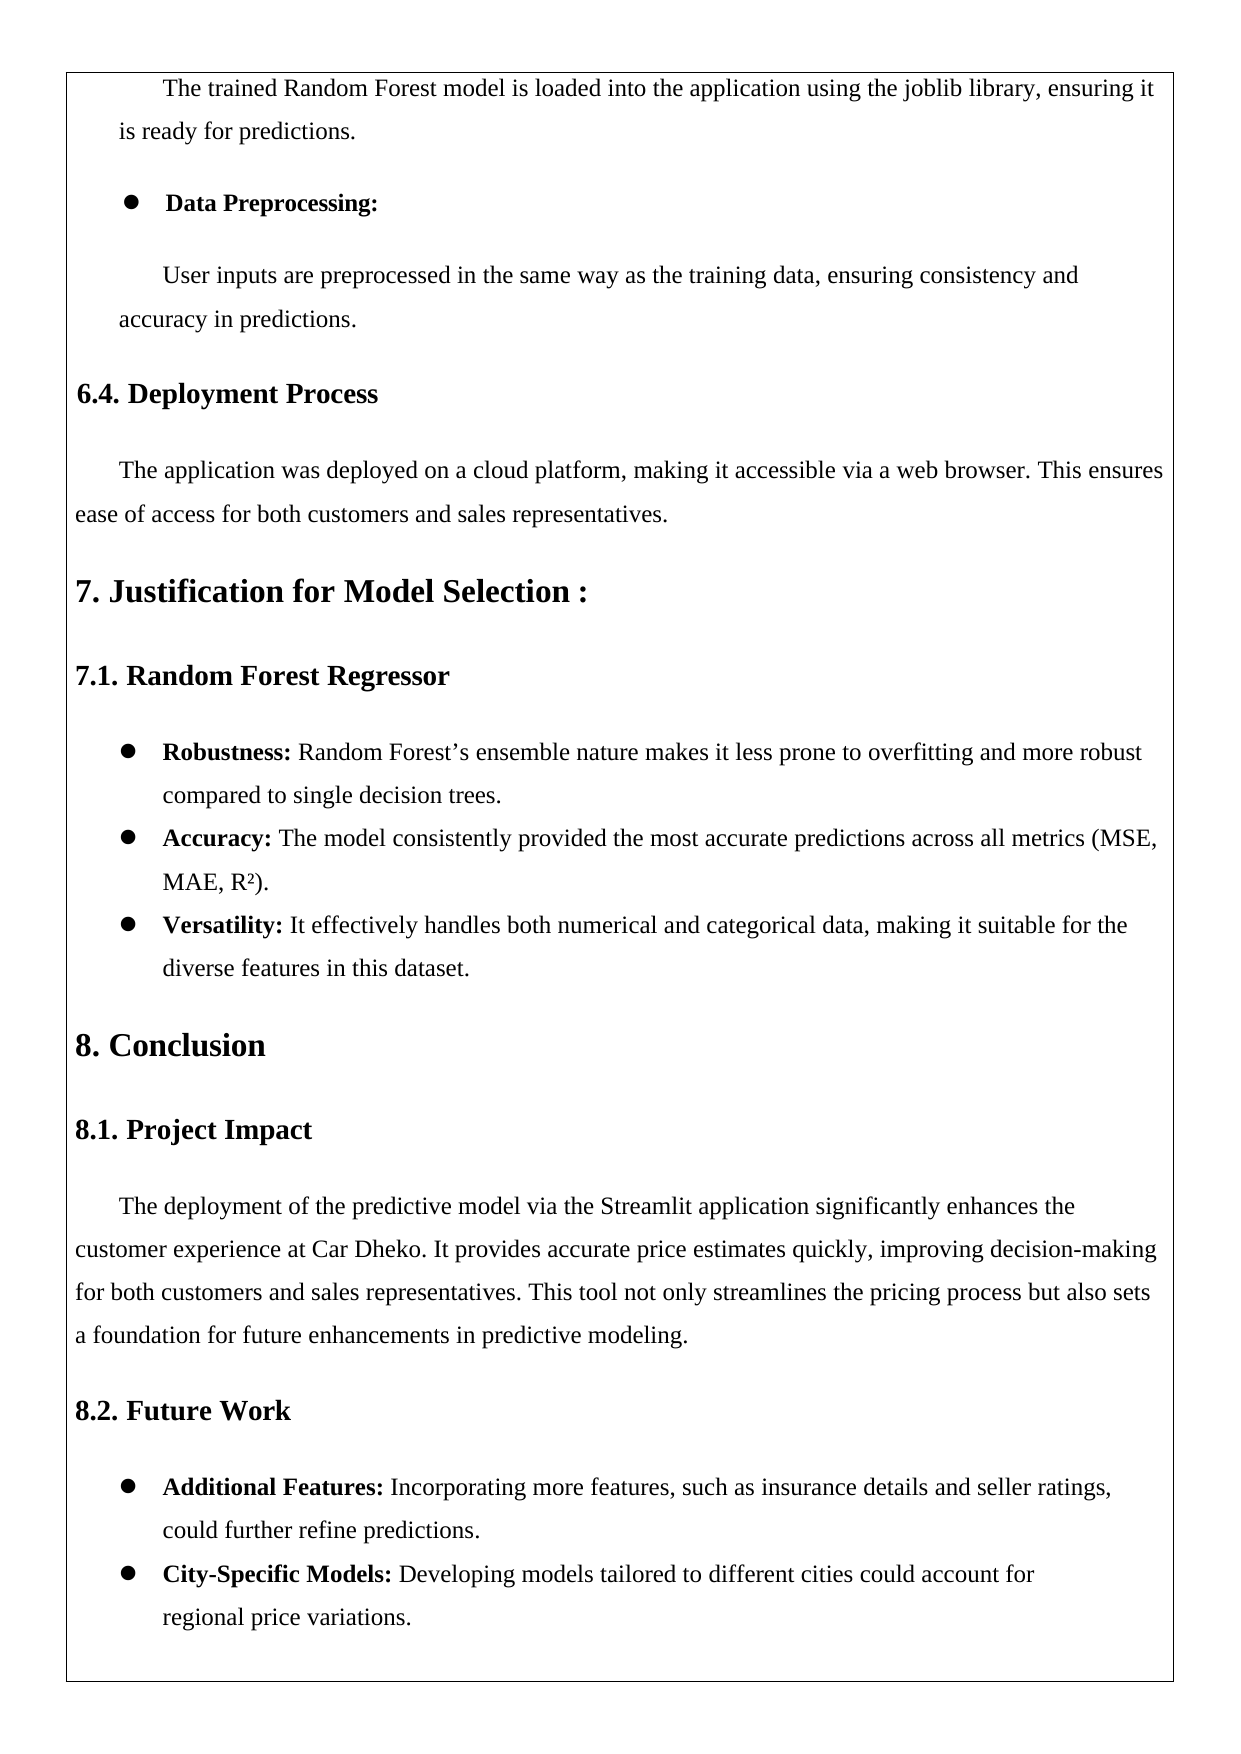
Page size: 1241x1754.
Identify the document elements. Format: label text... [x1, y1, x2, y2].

list City-Specific Models: Developing models tailored to different cities could account for regional price variations. [119, 1559, 1122, 1631]
text The trained Random Forest model is loaded into the application using the joblib library, ensuring it is ready for predictions. [119, 73, 1159, 145]
subtitle Justification for Model Selection : [75, 571, 1182, 609]
text The deployment of the predictive model via the Streamlit application significantly enhances the customer experience at Car Dheko. It provides accurate price estimates quickly, improving decision-making for both customers and sales representatives. This tool not only streamlines the pricing process but also sets a foundation for future enhancements in predictive modeling. [75, 1191, 1159, 1349]
subtitle Random Forest Regressor [75, 658, 1182, 691]
subtitle Future Work [75, 1393, 1182, 1426]
text User inputs are preprocessed in the same way as the training data, ensuring consistency and accuracy in predictions. [119, 261, 1153, 332]
subtitle Project Impact [75, 1112, 1182, 1145]
subtitle Deployment Process [64, 376, 378, 409]
subtitle Data Preprocessing: [64, 188, 378, 217]
subtitle Conclusion [75, 1025, 1182, 1063]
list Additional Features: Incorporating more features, such as insurance details and seller ratings, could further refine predictions. [119, 1472, 1112, 1544]
text The application was deployed on a cloud platform, making it accessible via a web browser. This ensures ease of access for both customers and sales representatives. [75, 456, 1170, 527]
list Versatility: It effectively handles both numerical and categorical data, making it suitable for the diverse features in this dataset. [119, 910, 1128, 982]
list Robustness: Random Forest’s ensemble nature makes it less prone to overfitting and more robust compared to single decision trees. [119, 737, 1142, 809]
list Accuracy: The model consistently provided the most accurate predictions across all metrics (MSE, MAE, R²). [119, 823, 1157, 895]
